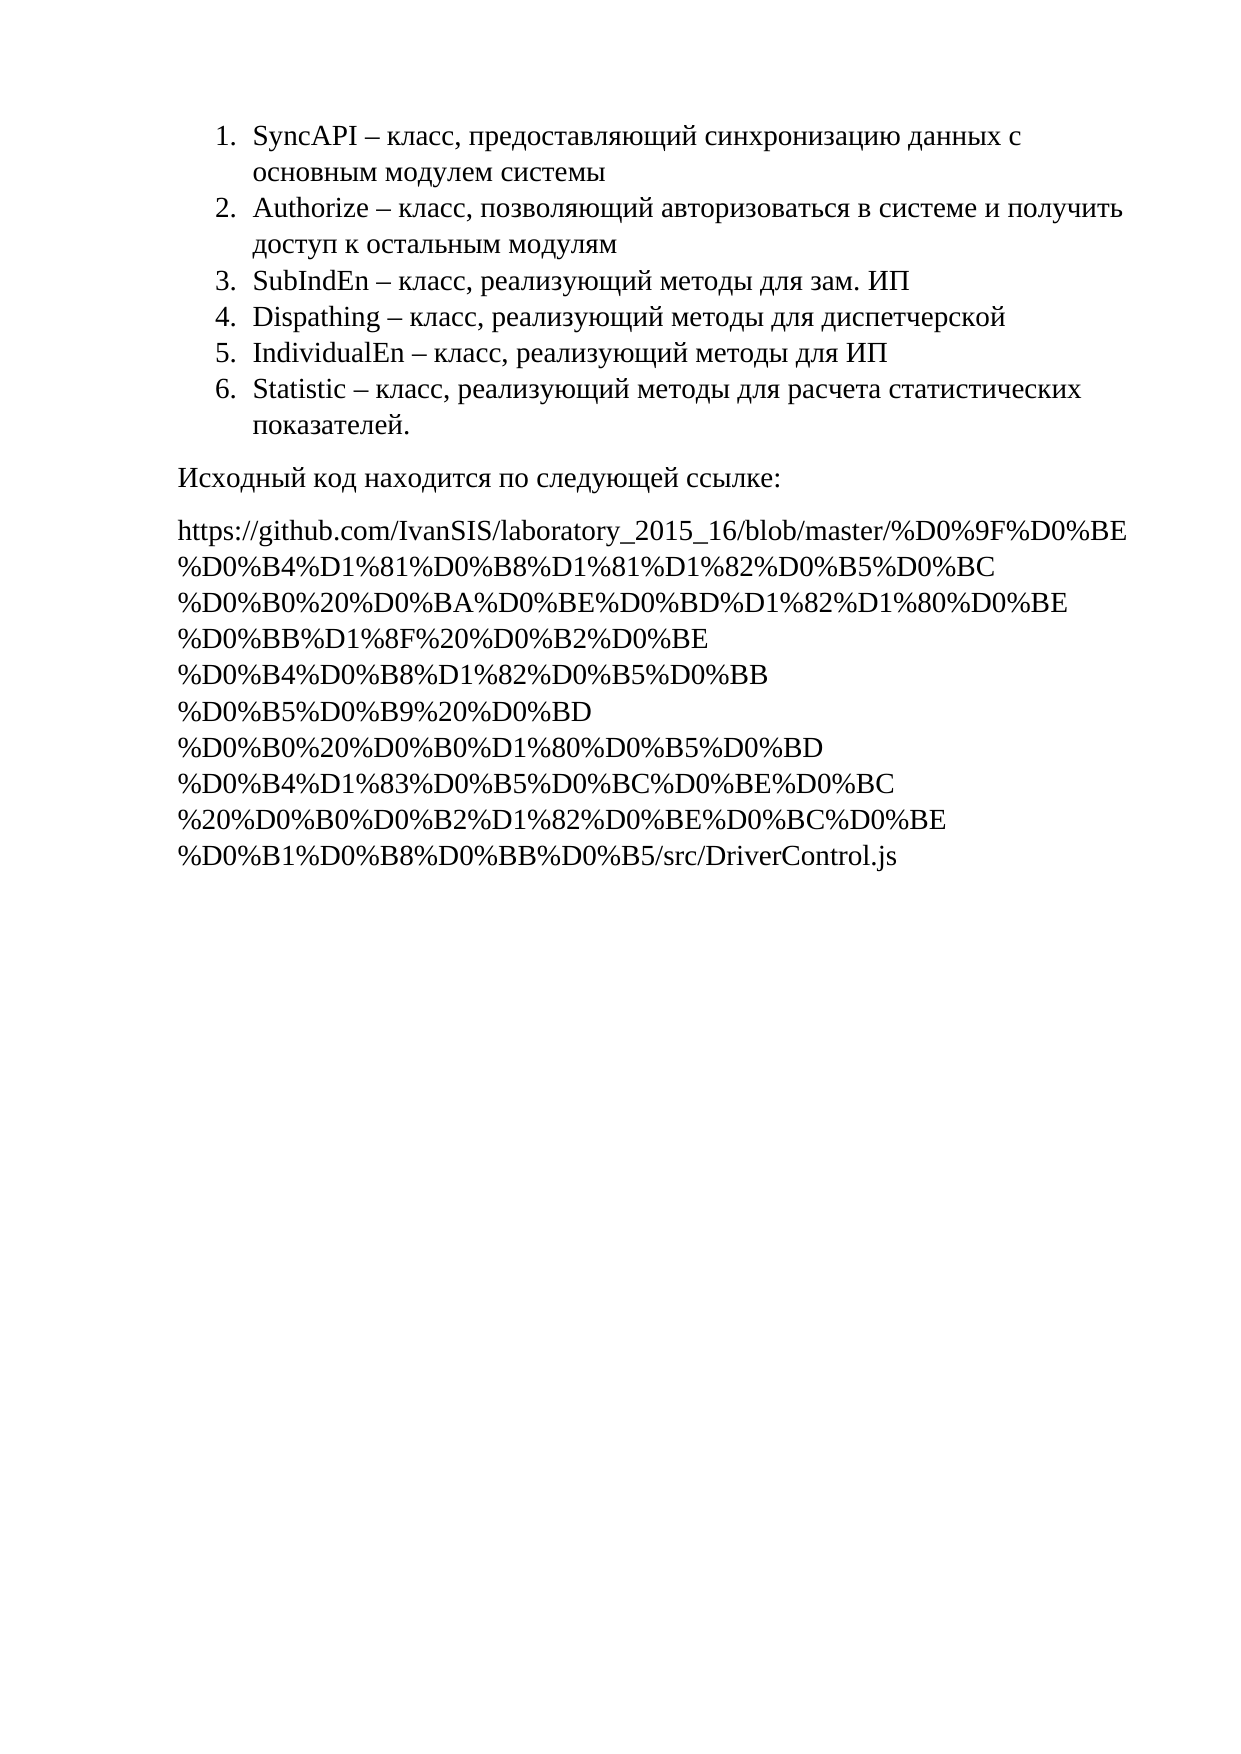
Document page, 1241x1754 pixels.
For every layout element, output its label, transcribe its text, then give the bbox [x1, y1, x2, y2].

list SyncAPI – класс, предоставляющий синхронизацию данных с основным модулем системы [215, 118, 1152, 188]
list Statistic – класс, реализующий методы для расчета статистических показателей. [215, 371, 1152, 441]
text https://github.com/IvanSIS/laboratory_2015_16/blob/master/%D0%9F%D0%BE%D0%B4%D1%81%D0%B8%D1%81%D1%82%D0%B5%D0%BC%D0%B0%20%D0%BA%D0%BE%D0%BD%D1%82%D1%80%D0%BE%D0%BB%D1%8F%20%D0%B2%D0%BE%D0%B4%D0%B8%D1%82%D0%B5%D0%BB%D0%B5%D0%B9%20%D0%BD%D0%B0%20%D0%B0%D1%80%D0%B5%D0%BD%D0%B4%D1%83%D0%B5%D0%BC%D0%BE%D0%BC%20%D0%B0%D0%B2%D1%82%D0%BE%D0%BC%D0%BE%D0%B1%D0%B8%D0%BB%D0%B5/src/DriverControl.js [177, 513, 1152, 872]
text Исходный код находится по следующей ссылке: [177, 460, 1152, 494]
list IndividualEn – класс, реализующий методы для ИП [215, 335, 1152, 368]
list Dispathing – класс, реализующий методы для диспетчерской [215, 299, 1152, 332]
list SubIndEn – класс, реализующий методы для зам. ИП [215, 263, 1152, 296]
list Authorize – класс, позволяющий авторизоваться в системе и получить доступ к остальным модулям [215, 190, 1152, 260]
